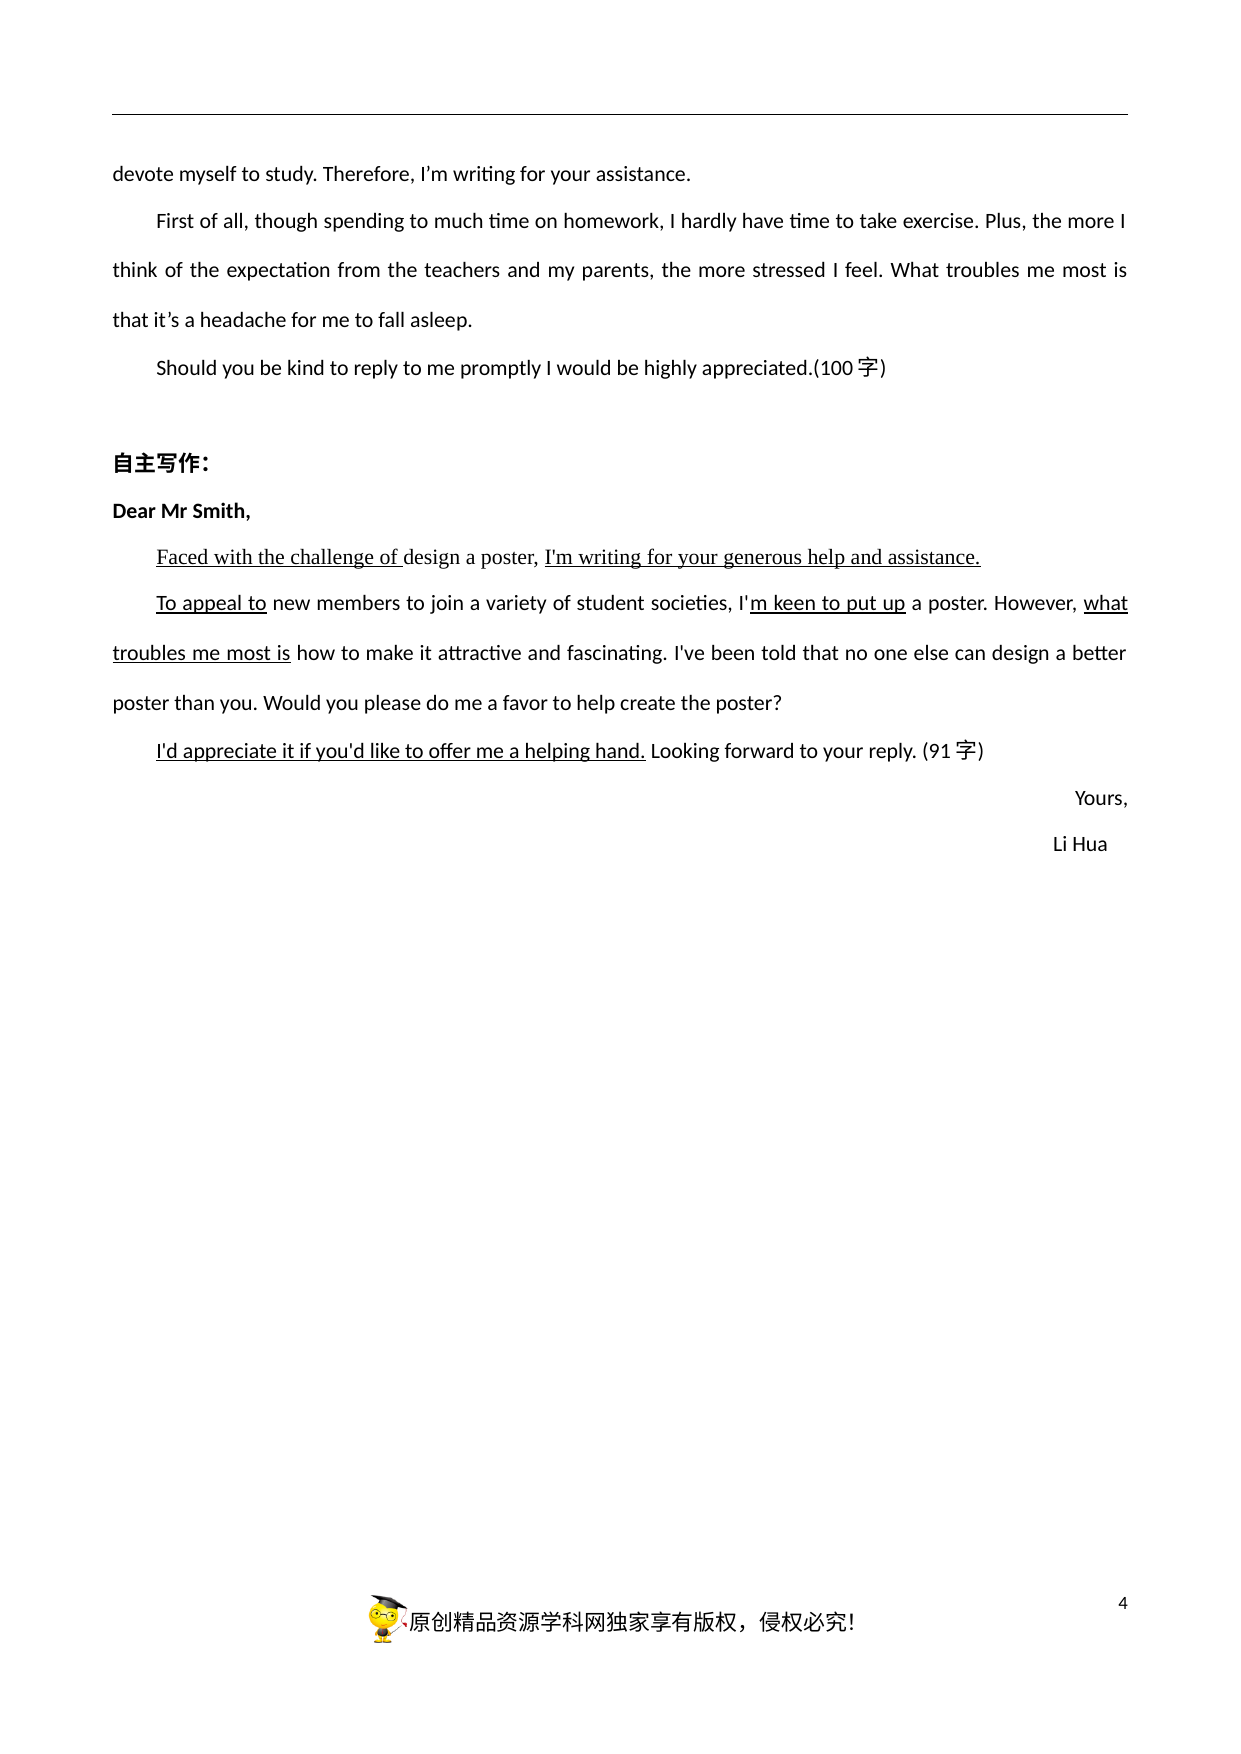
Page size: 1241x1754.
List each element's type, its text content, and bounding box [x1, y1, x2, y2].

text I'd appreciate it if you'd like to offer me a helping hand. Looking forward to your reply. (91字) [112, 732, 1128, 765]
text To appeal to new members to join a variety of student societies, I'm keen to put up a poster. However, what troubles me most is how to make it attractive and fascinating. I've been told that no one else can design a better poster than you. Would you please do me a favor to help create the poster? [112, 586, 1128, 718]
text Should you be kind to reply to me promptly I would be highly appreciated.(100字) [112, 349, 1128, 383]
text Yours, [112, 781, 1128, 814]
picture [363, 1591, 409, 1645]
text Li Hua [112, 827, 1128, 860]
text First of all, though spending to much time on homework, I hardly have time to take exercise. Plus, the more I think of the expectation from the teachers and my parents, the more stressed I feel. What troubles me most is that it’s a headache for me to fall asleep. [112, 204, 1128, 336]
text Dear Mr Smith, [112, 494, 1128, 527]
text 自主写作： [112, 445, 1128, 478]
text Faced with the challenge of design a poster, I'm writing for your generous help and assistance. [112, 540, 1128, 573]
